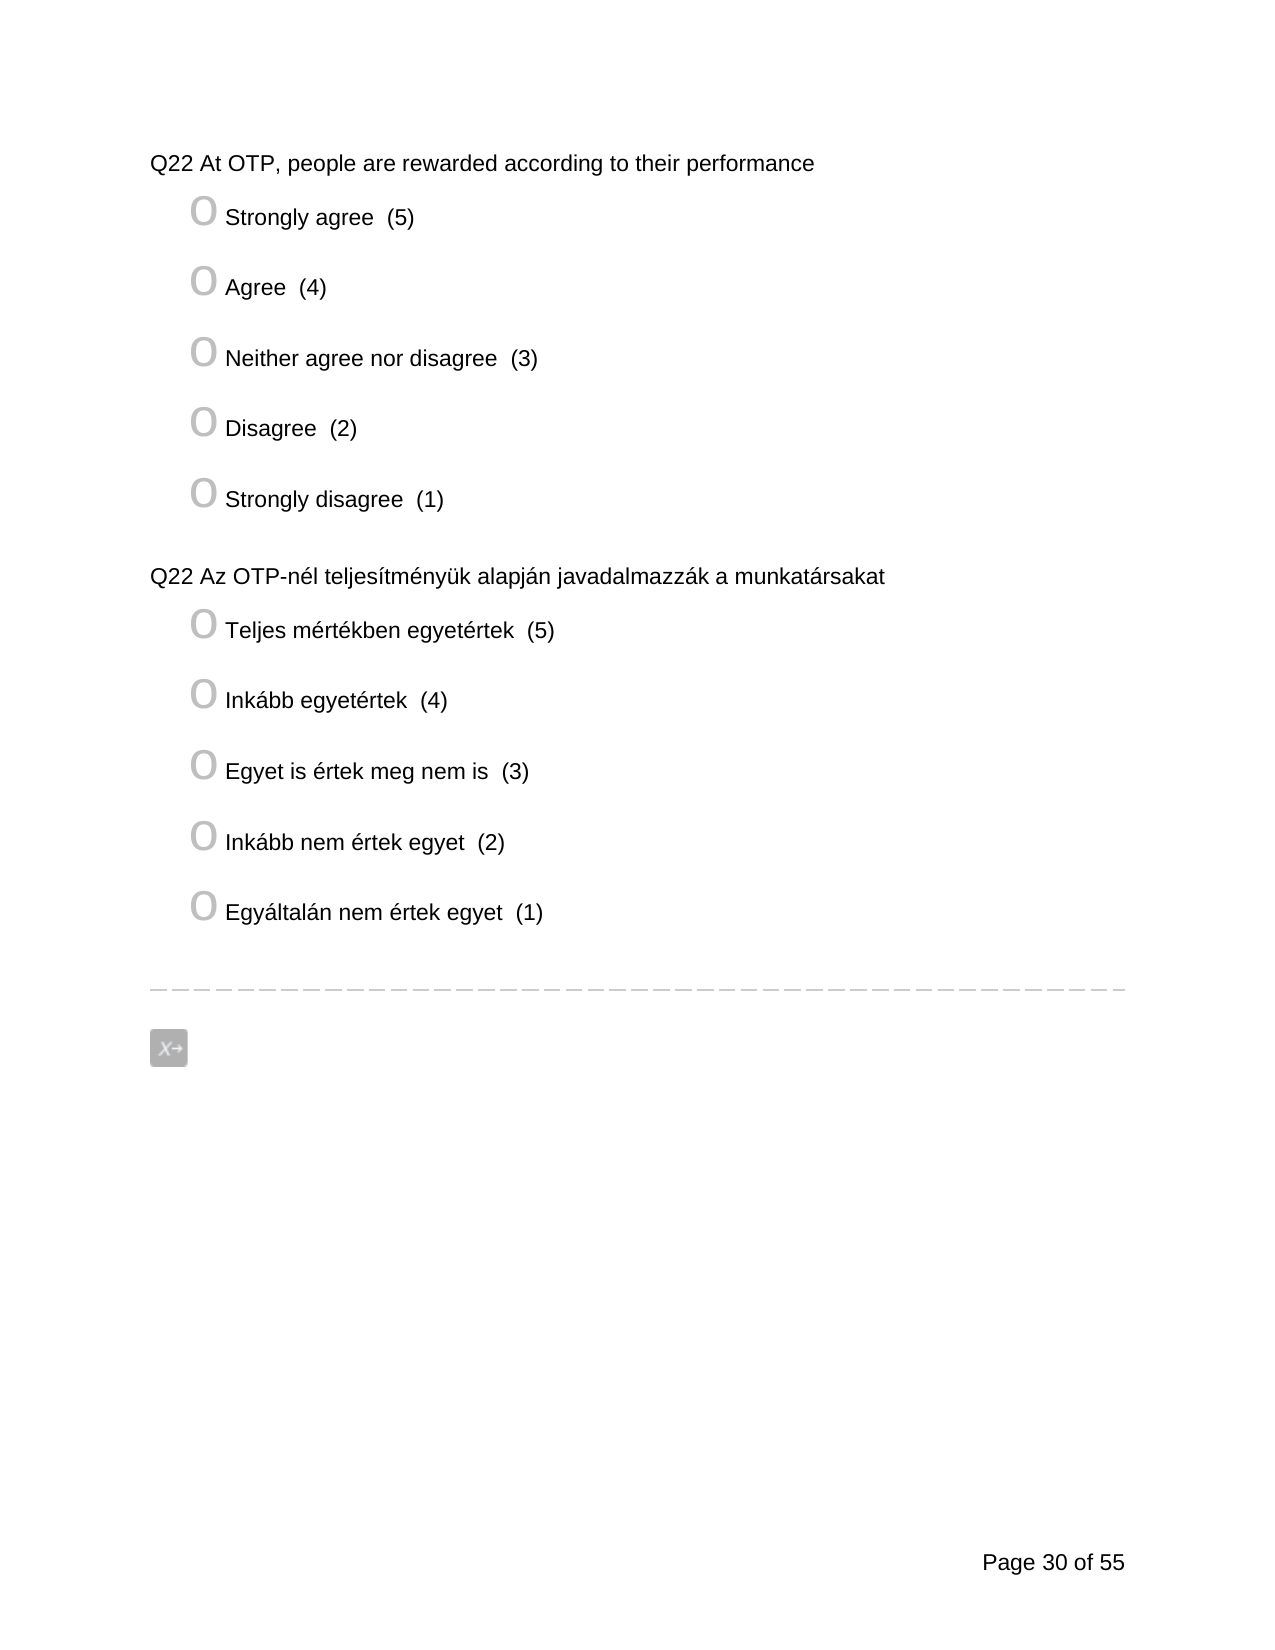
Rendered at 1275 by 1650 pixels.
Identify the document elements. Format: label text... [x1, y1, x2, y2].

list Teljes mértékben egyetértek (5) [187, 593, 1125, 654]
text Q22 At OTP, people are rewarded according to their performance [150, 150, 1125, 176]
list Strongly agree (5) [187, 180, 1125, 242]
list Disagree (2) [187, 392, 1125, 453]
list Inkább egyetértek (4) [187, 664, 1125, 725]
list Egyet is értek meg nem is (3) [187, 734, 1125, 796]
list Inkább nem értek egyet (2) [187, 805, 1125, 866]
text Q22 Az OTP-nél teljesítményük alapján javadalmazzák a munkatársakat [150, 563, 1125, 589]
list Strongly disagree (1) [187, 462, 1125, 524]
picture [150, 1029, 188, 1067]
list Agree (4) [187, 251, 1125, 312]
list Egyáltalán nem értek egyet (1) [187, 875, 1125, 937]
list Neither agree nor disagree (3) [187, 321, 1125, 383]
